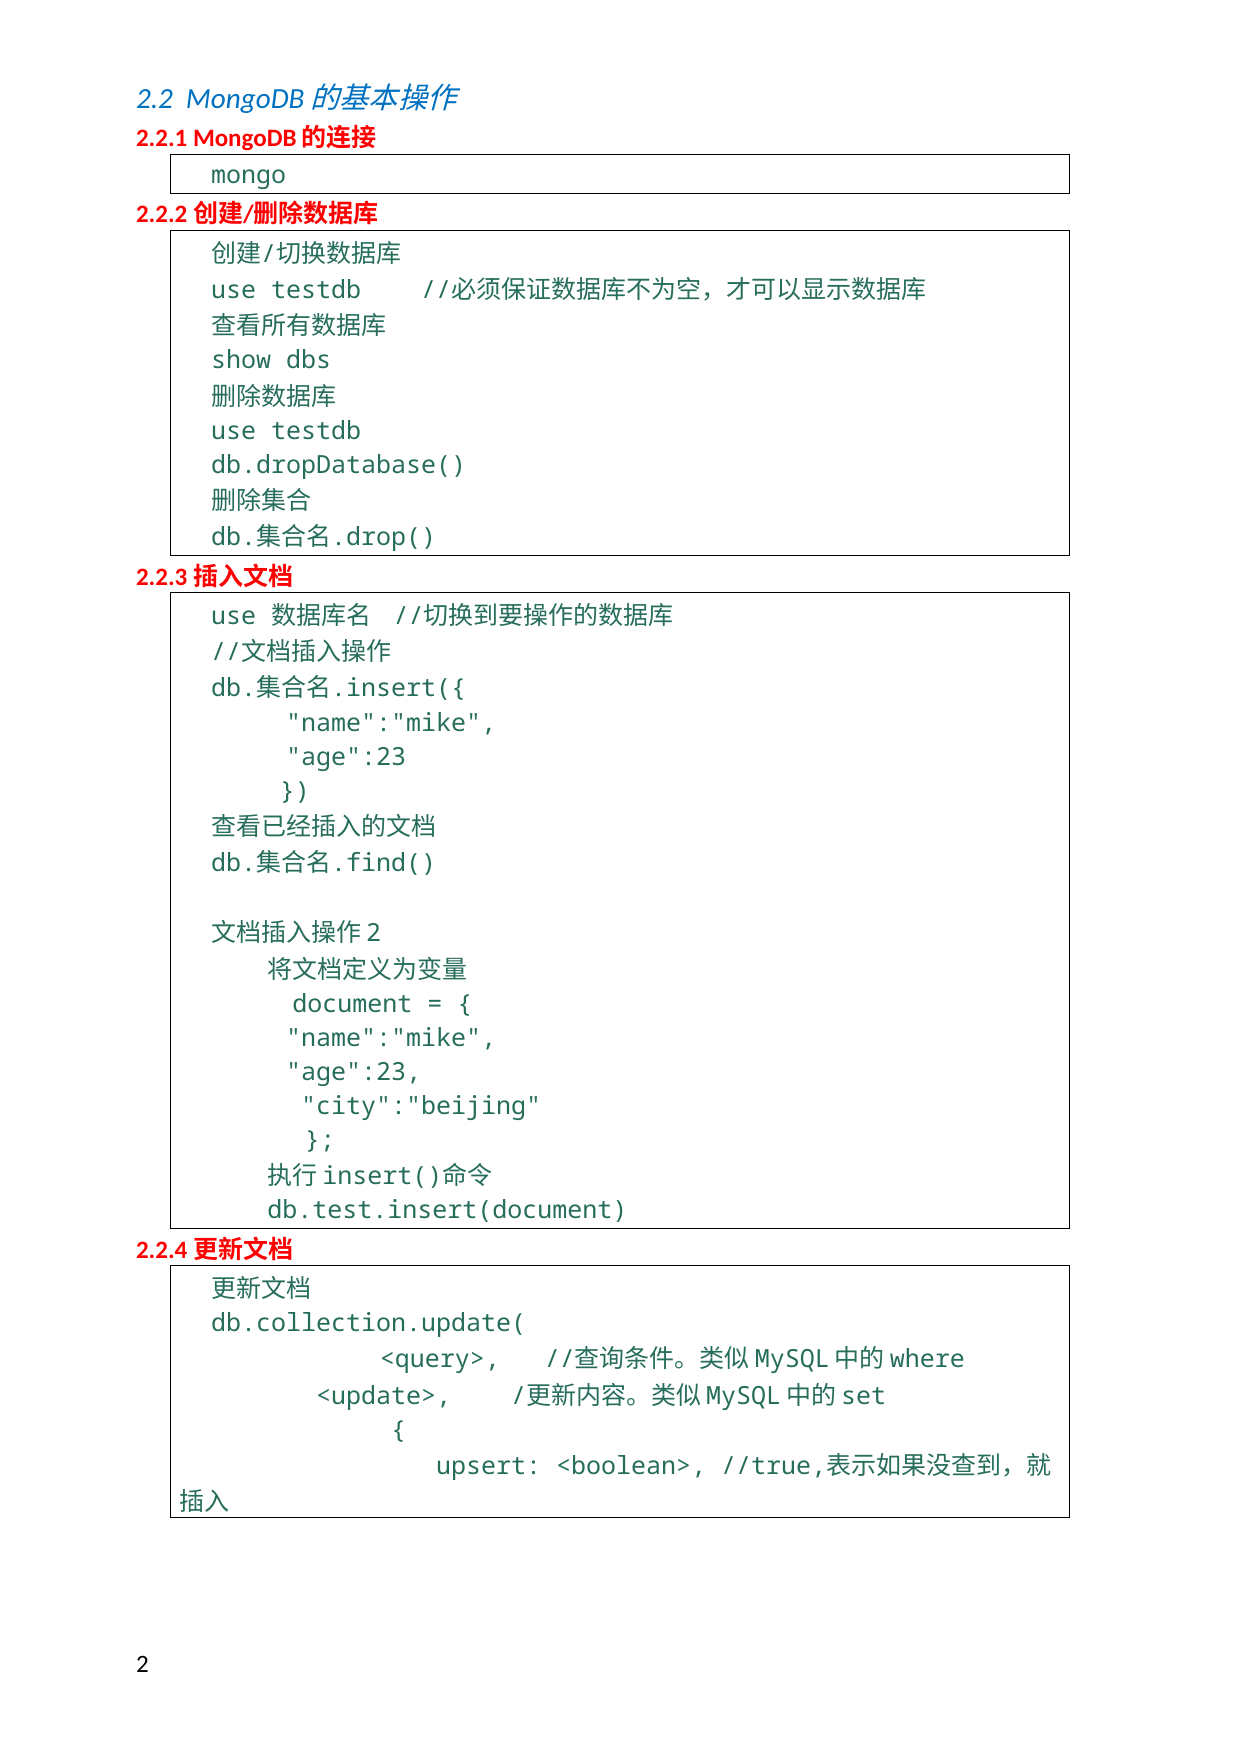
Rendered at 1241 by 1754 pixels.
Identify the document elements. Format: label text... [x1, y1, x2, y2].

subtitle 2.2.1 MongoDB的连接 [136, 117, 1104, 153]
text //文档插入操作 [171, 628, 1069, 665]
text show dbs [171, 339, 1069, 373]
text use testdb //必须保证数据库不为空，才可以显示数据库 [171, 266, 1069, 303]
text 创建/切换数据库 [171, 231, 1069, 266]
text upsert: <boolean>, //true,表示如果没查到，就插入 [171, 1442, 1069, 1517]
text "city":"beijing" [171, 1084, 1069, 1118]
text "name":"mike", [171, 1016, 1069, 1050]
text <update>, /更新内容。类似MySQL中的set [171, 1372, 1069, 1408]
text document = { [171, 982, 1069, 1016]
text 将文档定义为变量 [171, 946, 1069, 982]
text { [171, 1408, 1069, 1442]
text 文档插入操作2 [171, 910, 1069, 946]
text <query>, //查询条件。类似MySQL中的where [171, 1336, 1069, 1372]
text 执行insert()命令 [171, 1153, 1069, 1189]
text 查看所有数据库 [171, 303, 1069, 339]
text "age":23, [171, 1050, 1069, 1084]
text 删除数据库 [171, 373, 1069, 409]
text "age":23 [171, 735, 1069, 769]
text db.test.insert(document) [171, 1189, 1069, 1228]
text db.dropDatabase() [171, 443, 1069, 477]
text }; [171, 1118, 1069, 1153]
text db.集合名.insert({ [171, 665, 1069, 701]
text 查看已经插入的文档 [171, 803, 1069, 839]
text db.集合名.drop() [171, 513, 1069, 555]
text }) [171, 769, 1069, 803]
text 更新文档 [171, 1266, 1069, 1302]
text 删除集合 [171, 477, 1069, 513]
text db.collection.update( [171, 1302, 1069, 1336]
subtitle 2.2.2 创建/删除数据库 [136, 194, 1104, 230]
subtitle 2.2.3 插入文档 [136, 556, 1104, 592]
text "name":"mike", [171, 701, 1069, 735]
subtitle 2.2 MongoDB的基本操作 [136, 75, 1104, 117]
text use 数据库名 //切换到要操作的数据库 [171, 593, 1069, 628]
subtitle 2.2.4 更新文档 [136, 1229, 1104, 1265]
text db.集合名.find() [171, 839, 1069, 879]
text mongo [171, 155, 1069, 193]
text use testdb [171, 409, 1069, 443]
